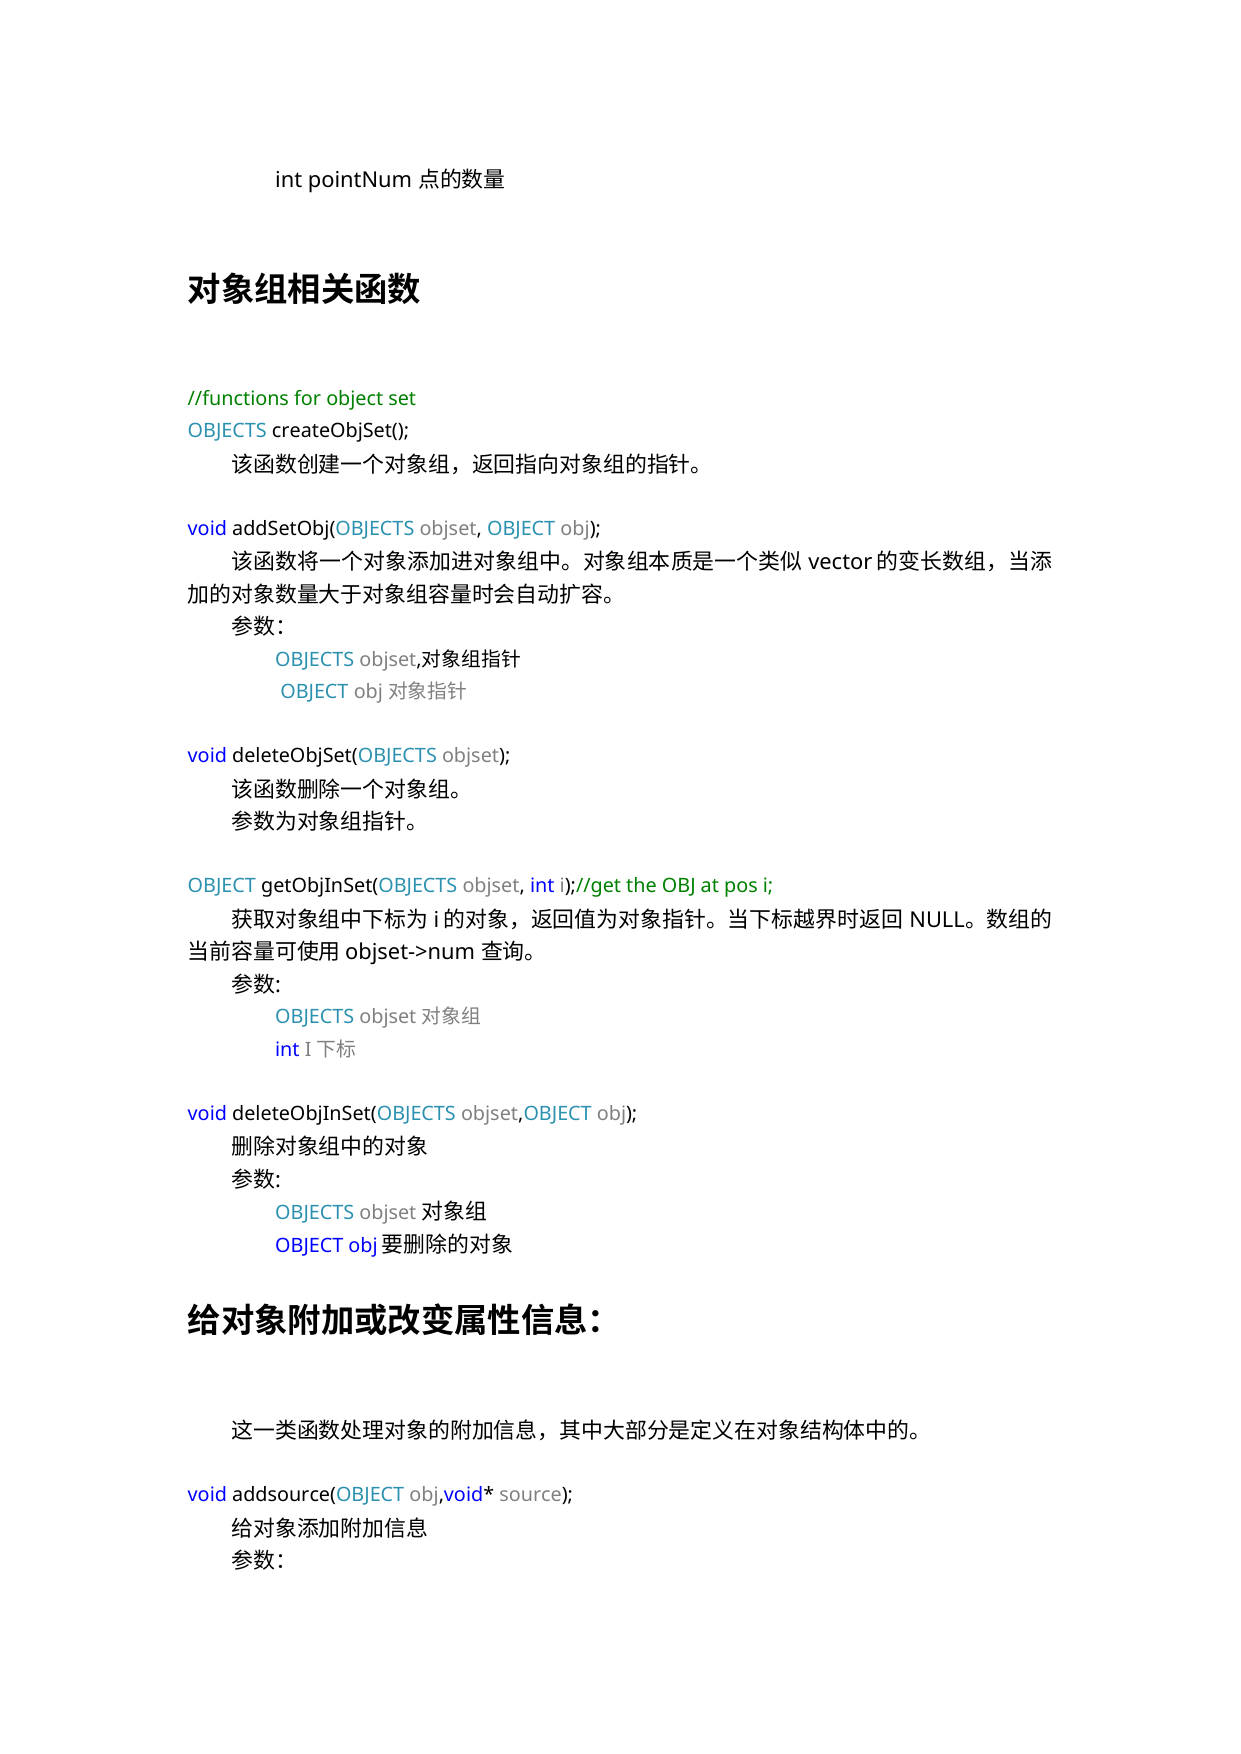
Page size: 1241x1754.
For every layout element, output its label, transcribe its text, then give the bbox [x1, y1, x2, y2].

text void addsource(OBJECT obj,void* source); [187, 1478, 1053, 1511]
text OBJECT getObjInSet(OBJECTS objset, int i);//get the OBJ at pos i; [187, 869, 1053, 901]
text OBJECTS objset,对象组指针 [187, 641, 1053, 674]
text 参数： [187, 1543, 1053, 1576]
text 参数为对象组指针。 [187, 804, 1053, 836]
text 参数: [187, 966, 1053, 999]
subtitle 对象组相关函数 [187, 254, 1053, 319]
text OBJECT obj要删除的对象 [231, 1226, 1053, 1259]
text //functions for object set [187, 381, 1053, 414]
text 这一类函数处理对象的附加信息，其中大部分是定义在对象结构体中的。 [187, 1413, 1053, 1446]
subtitle 给对象附加或改变属性信息： [187, 1286, 1053, 1351]
text int I 下标 [231, 1031, 1053, 1064]
text 参数: [187, 1161, 1053, 1194]
text int pointNum 点的数量 [231, 162, 1053, 194]
text OBJECTS objset 对象组 [231, 999, 1053, 1031]
text 该函数删除一个对象组。 [187, 771, 1053, 804]
text void deleteObjInSet(OBJECTS objset,OBJECT obj); [187, 1096, 1053, 1129]
text 该函数将一个对象添加进对象组中。对象组本质是一个类似vector的变长数组，当添加的对象数量大于对象组容量时会自动扩容。 [187, 544, 1053, 609]
text OBJECTS createObjSet(); [187, 414, 1053, 446]
text 该函数创建一个对象组，返回指向对象组的指针。 [187, 446, 1053, 479]
text void deleteObjSet(OBJECTS objset); [187, 739, 1053, 771]
text void addSetObj(OBJECTS objset, OBJECT obj); [187, 511, 1053, 544]
text 给对象添加附加信息 [187, 1511, 1053, 1543]
text OBJECTS objset 对象组 [231, 1194, 1053, 1226]
text 获取对象组中下标为i的对象，返回值为对象指针。当下标越界时返回NULL。数组的当前容量可使用objset->num 查询。 [187, 901, 1053, 966]
text OBJECT obj 对象指针 [231, 674, 1053, 706]
text 删除对象组中的对象 [187, 1129, 1053, 1161]
text 参数： [187, 609, 1053, 641]
